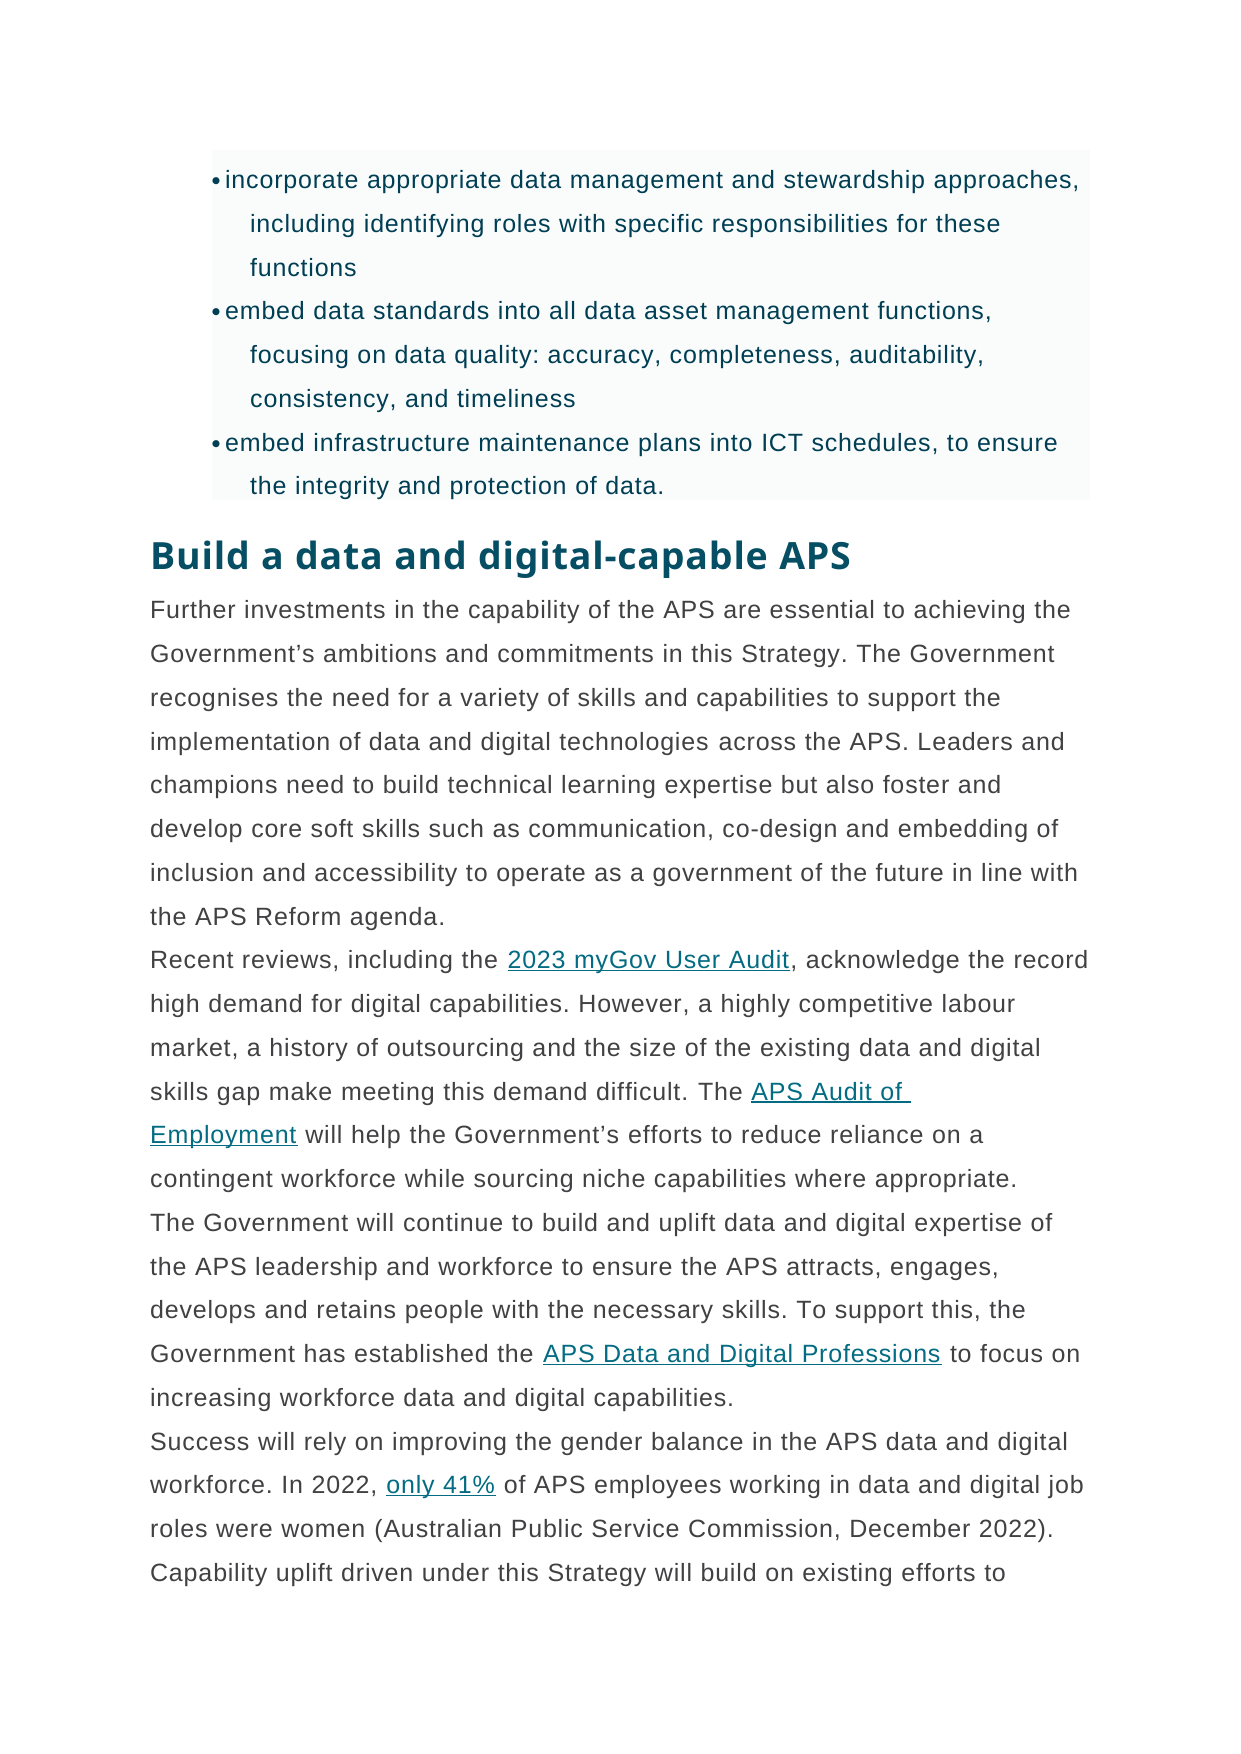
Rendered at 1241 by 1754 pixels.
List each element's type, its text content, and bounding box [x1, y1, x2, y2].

list incorporate appropriate data management and stewardship approaches, including identifying roles with specific responsibilities for these functions [212, 150, 1090, 281]
text Recent reviews, including the 2023 myGov User Audit, acknowledge the record high demand for digital capabilities. However, a highly competitive labour market, a history of outsourcing and the size of the existing data and digital skills gap make meeting this demand difficult. The APS Audit of Employment will help the Government’s efforts to reduce reliance on a contingent workforce while sourcing niche capabilities where appropriate. [150, 930, 1090, 1193]
text Further investments in the capability of the APS are essential to achieving the Government’s ambitions and commitments in this Strategy. The Government recognises the need for a variety of skills and capabilities to support the implementation of data and digital technologies across the APS. Leaders and champions need to build technical learning expertise but also foster and develop core soft skills such as communication, co-design and embedding of inclusion and accessibility to operate as a government of the future in line with the APS Reform agenda. [150, 580, 1090, 930]
list embed infrastructure maintenance plans into ICT schedules, to ensure the integrity and protection of data. [212, 412, 1090, 500]
text The Government will continue to build and uplift data and digital expertise of the APS leadership and workforce to ensure the APS attracts, engages, develops and retains people with the necessary skills. To support this, the Government has established the APS Data and Digital Professions to focus on increasing workforce data and digital capabilities. [150, 1193, 1090, 1411]
list embed data standards into all data asset management functions, focusing on data quality: accuracy, completeness, auditability, consistency, and timeliness [212, 281, 1090, 412]
text Build a data and digital-capable APS [150, 529, 1090, 580]
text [150, 1411, 1090, 1586]
